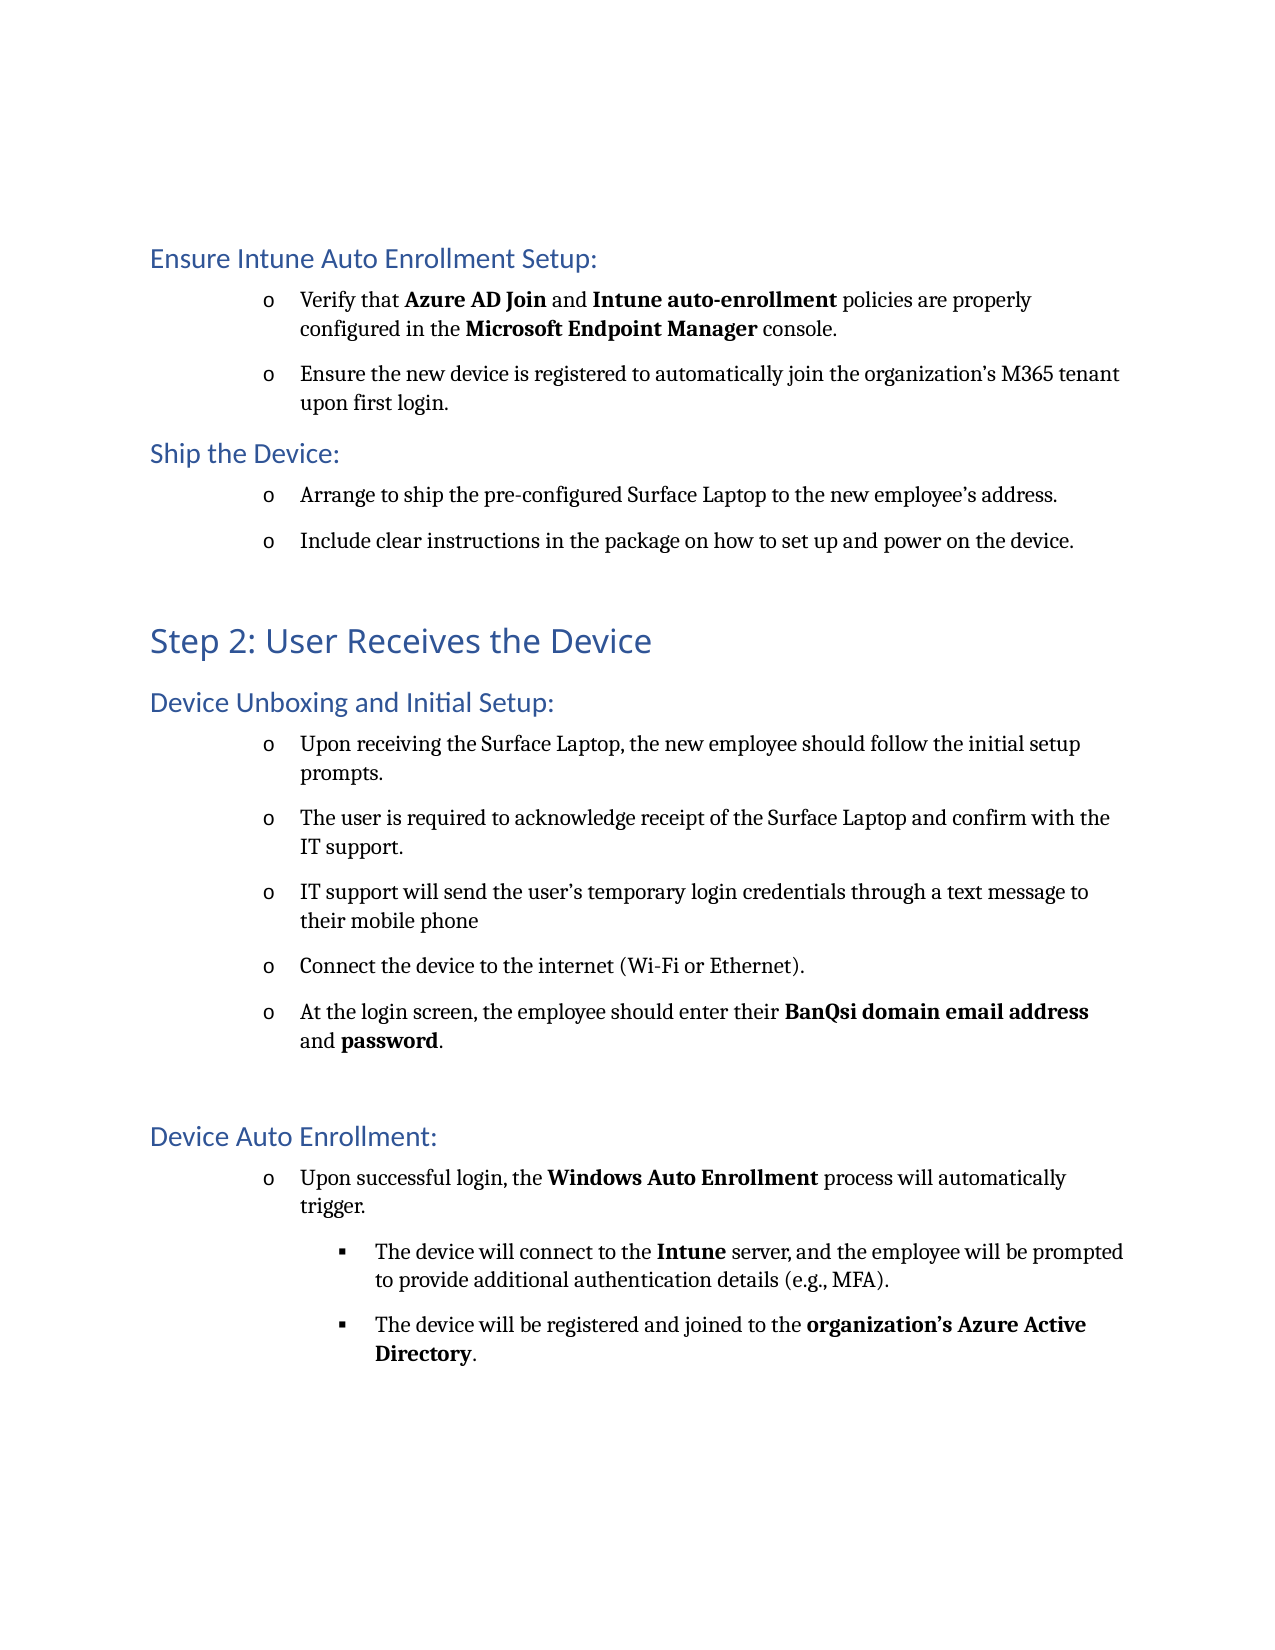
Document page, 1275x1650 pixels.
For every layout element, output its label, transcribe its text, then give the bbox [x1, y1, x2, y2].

list Upon successful login, the Windows Auto Enrollment process will automatically trigger. [262, 1164, 1125, 1220]
list IT support will send the user’s temporary login credentials through a text message to their mobile phone [262, 879, 1125, 934]
list The device will be registered and joined to the organization’s Azure Active Directory. [337, 1312, 1125, 1367]
subtitle Ship the Device: [150, 435, 1125, 471]
list Verify that Azure AD Join and Intune auto-enrollment policies are properly configured in the Microsoft Endpoint Manager console. [262, 287, 1125, 342]
list Include clear instructions in the package on how to set up and power on the device. [262, 527, 1125, 554]
subtitle Step 2: User Receives the Device [150, 618, 1125, 664]
subtitle Device Unboxing and Initial Setup: [150, 684, 1125, 719]
list Ensure the new device is registered to automatically join the organization’s M365 tenant upon first login. [262, 361, 1125, 416]
list The user is required to acknowledge receipt of the Surface Laptop and confirm with the IT support. [262, 805, 1125, 860]
subtitle Device Auto Enrollment: [150, 1118, 1125, 1153]
list At the login screen, the employee should enter their BanQsi domain email address and password. [262, 998, 1125, 1054]
subtitle Ensure Intune Auto Enrollment Setup: [150, 240, 1125, 276]
list The device will connect to the Intune server, and the employee will be prompted to provide additional authentication details (e.g., MFA). [337, 1238, 1125, 1293]
list Arrange to ship the pre-configured Surface Laptop to the new employee’s address. [262, 482, 1125, 509]
list Upon receiving the Surface Laptop, the new employee should follow the initial setup prompts. [262, 731, 1125, 786]
list Connect the device to the internet (Wi-Fi or Ethernet). [262, 953, 1125, 980]
